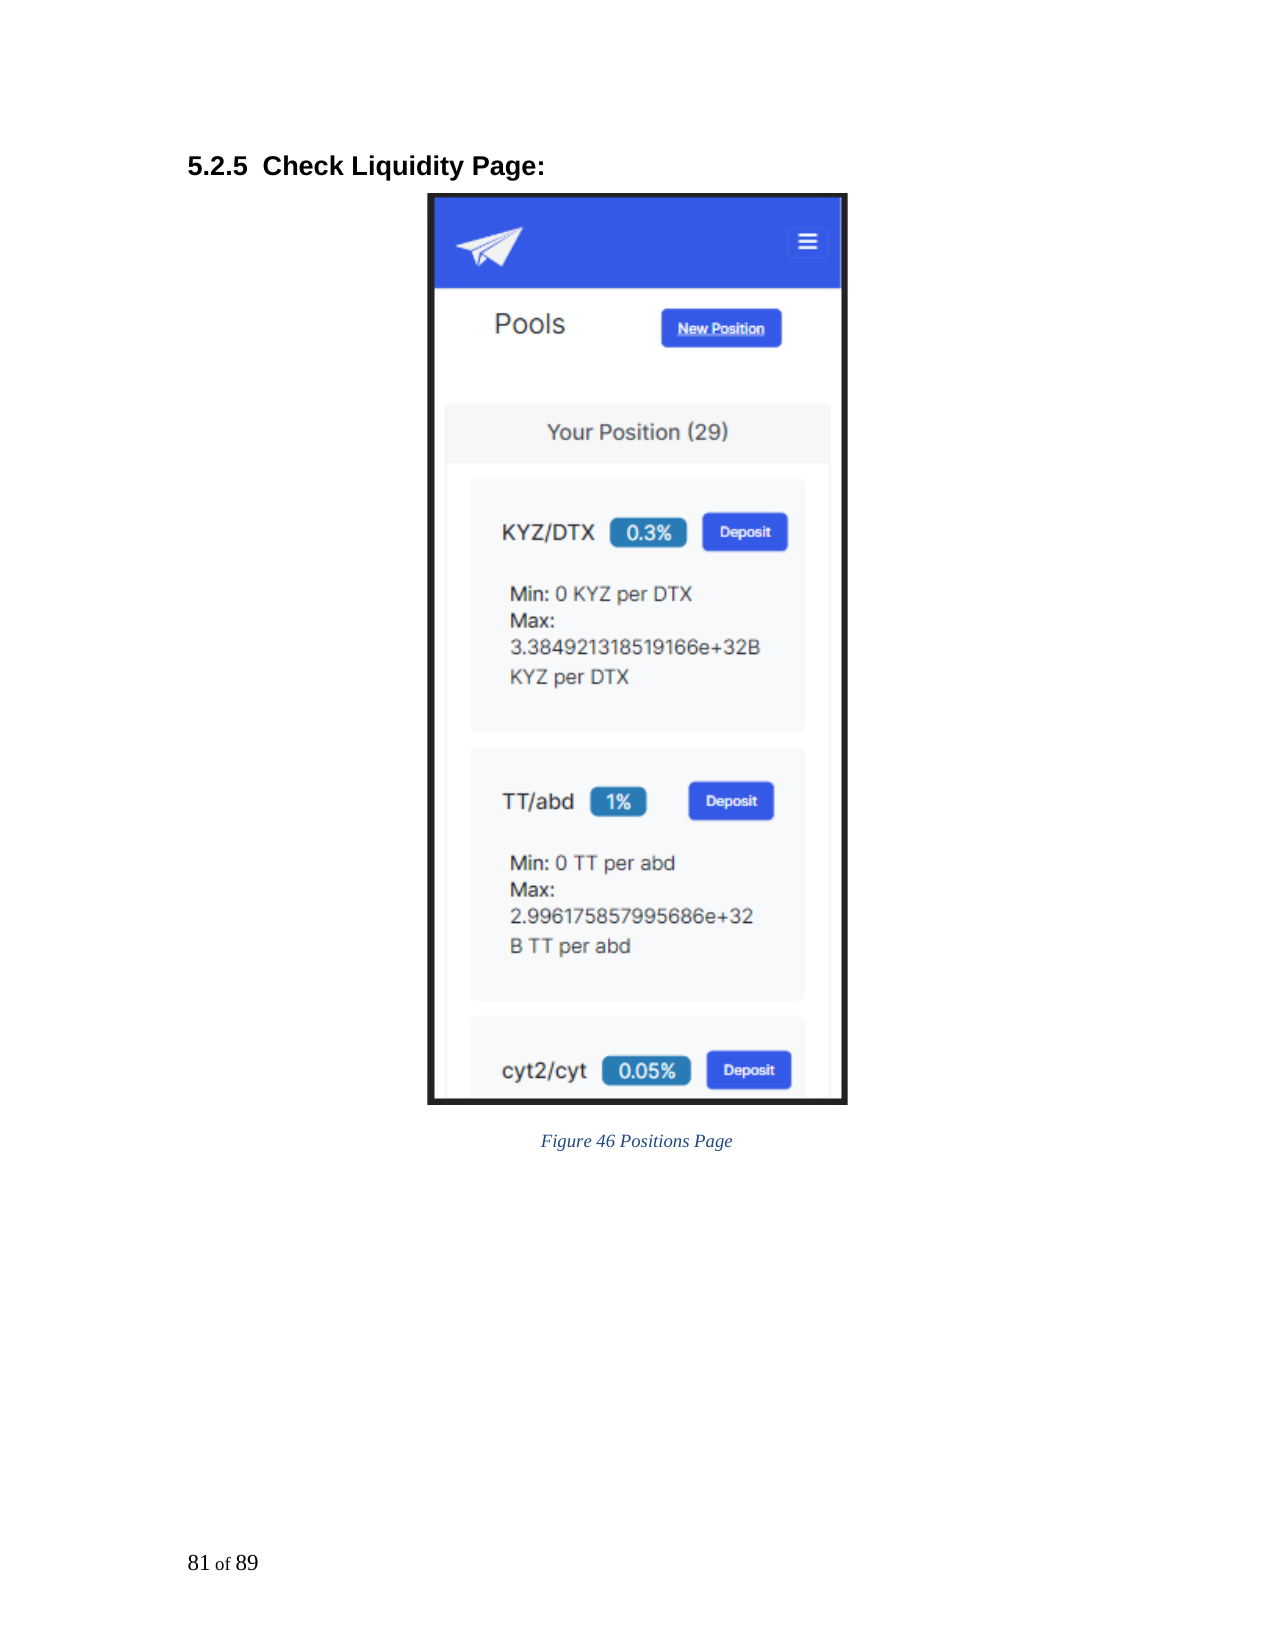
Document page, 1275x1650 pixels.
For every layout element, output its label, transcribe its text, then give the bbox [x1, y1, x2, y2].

picture [427, 193, 848, 1105]
subtitle Check Liquidity Page: [187, 150, 1087, 181]
text Figure 46 Positions Page [187, 1130, 1087, 1151]
